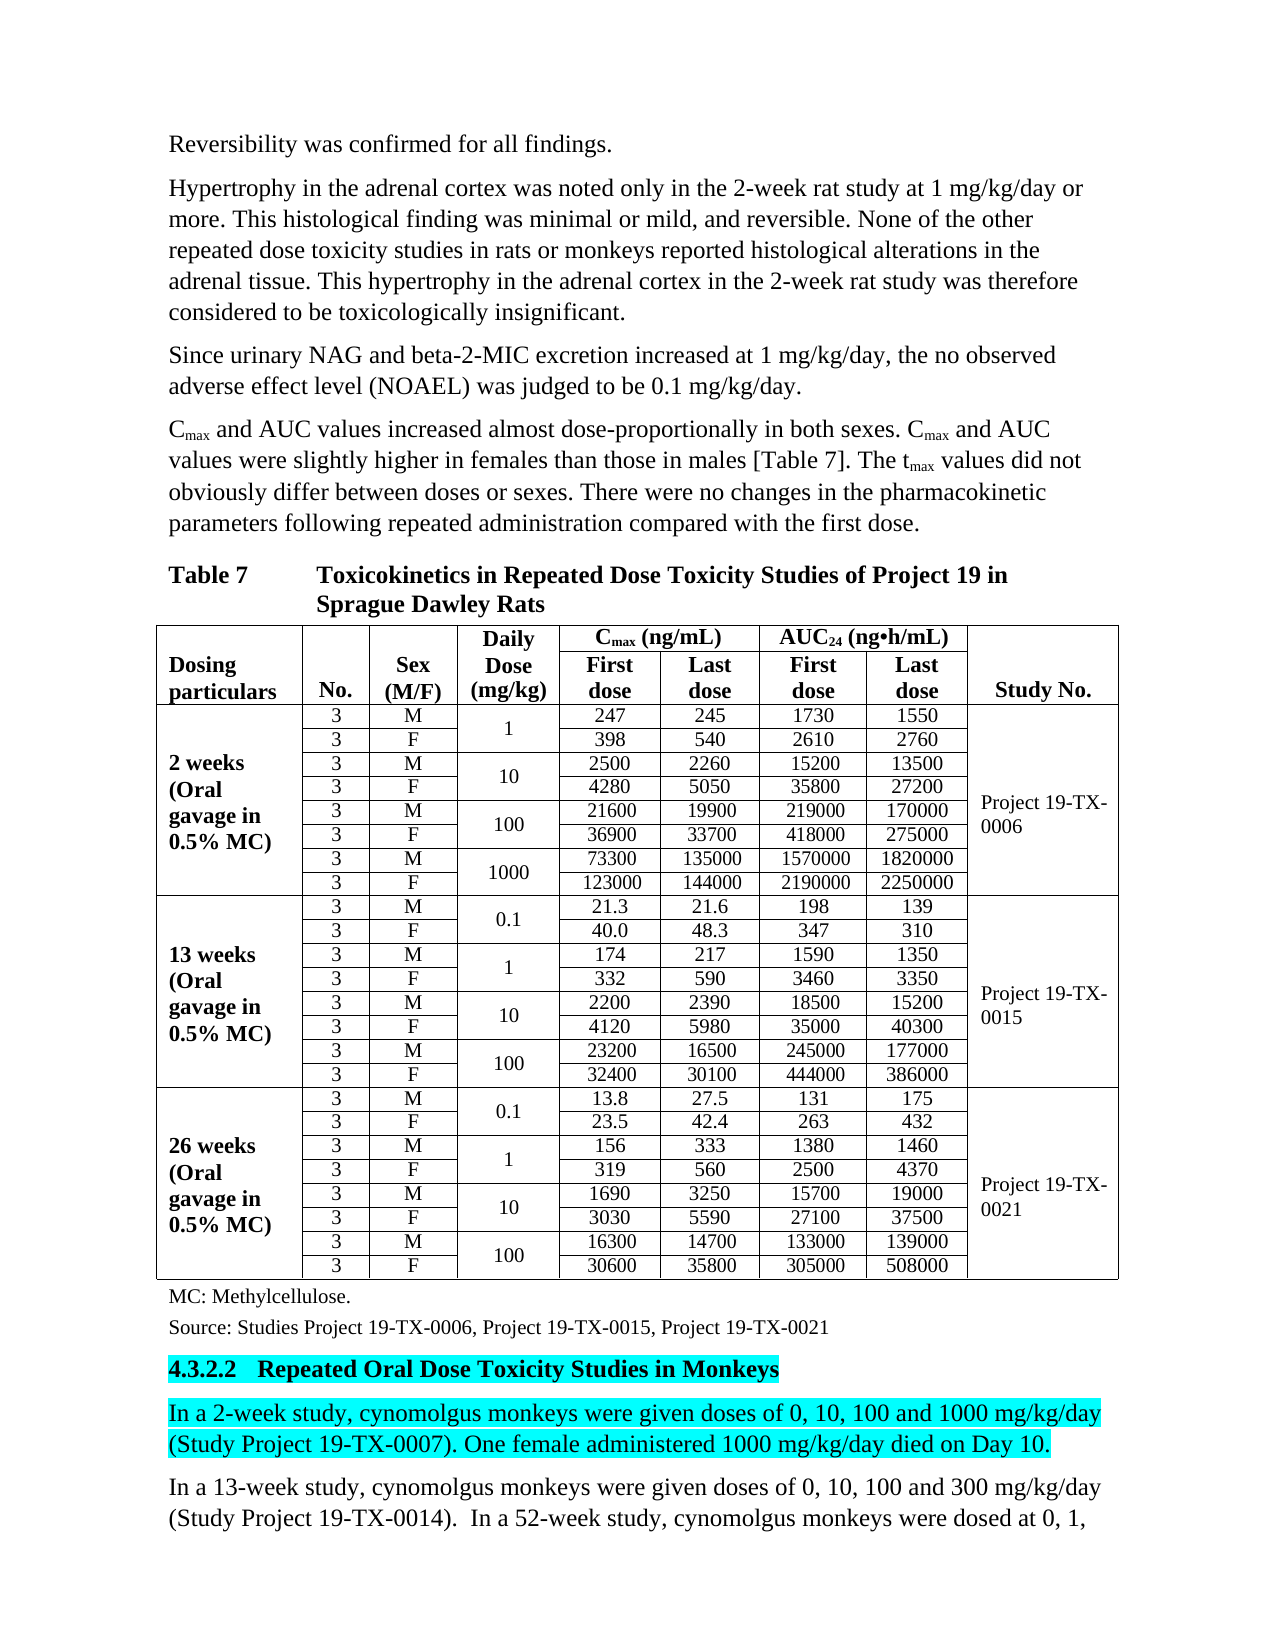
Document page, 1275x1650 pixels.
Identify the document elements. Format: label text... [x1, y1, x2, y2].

table_cell 32400 [560, 1064, 660, 1087]
table_cell F [370, 1112, 457, 1135]
table_cell 3 [303, 1208, 369, 1231]
table_cell M [370, 1232, 457, 1254]
table_cell F [370, 729, 457, 752]
table_cell 1730 [760, 705, 866, 728]
table_cell 1 [458, 944, 559, 991]
text Reversibility was confirmed for all findings. [168, 129, 1275, 158]
table_cell 177000 [867, 1040, 967, 1063]
table_cell 2610 [760, 729, 866, 752]
table_cell 347 [760, 920, 866, 943]
table_cell 263 [760, 1112, 866, 1135]
table_cell 1380 [760, 1136, 866, 1159]
table_cell 560 [661, 1160, 759, 1183]
table_cell 2260 [661, 753, 759, 776]
text Since urinary NAG and beta-2-MIC excretion increased at 1 mg/kg/day, the no observed adverse effect level (NOAEL) was judged to be 0.1 mg/kg/day. [168, 340, 1058, 400]
table_cell 139000 [867, 1232, 967, 1254]
table_cell 444000 [760, 1064, 866, 1087]
table_cell 3 [303, 992, 369, 1015]
table_cell 21.3 [560, 896, 660, 919]
table_cell F [370, 920, 457, 943]
table_header Dosing particulars [157, 626, 302, 704]
table_cell M [370, 801, 457, 824]
table_header Sex (M/F) [370, 626, 457, 704]
text Cmax and AUC values increased almost dose-proportionally in both sexes. Cmax and AUC values were slightly higher in females than those in males [Table 7]. The tmax values did not obviously differ between doses or sexes. There were no changes in the pharmacokinetic parameters following repeated administration compared with the first dose. [168, 414, 1105, 536]
table_cell F [370, 825, 457, 848]
table_cell 42.4 [661, 1112, 759, 1135]
table_cell M [370, 896, 457, 919]
table_cell 33700 [661, 825, 759, 848]
table_cell 27100 [760, 1208, 866, 1231]
table_cell 13 weeks (Oral gavage in 0.5% MC) [157, 896, 302, 1087]
table_cell 432 [867, 1112, 967, 1135]
table_cell 4120 [560, 1016, 660, 1039]
table_cell 3 [303, 1064, 369, 1087]
table_cell 2760 [867, 729, 967, 752]
table_cell 217 [661, 944, 759, 967]
table_cell Project 19-TX-0006 [968, 705, 1118, 895]
table_cell F [370, 1016, 457, 1039]
subtitle Table 7 Toxicokinetics in Repeated Dose Toxicity Studies of Project 19 in Sprague Dawley Rats [168, 560, 1033, 618]
table_cell 174 [560, 944, 660, 967]
table_cell 540 [661, 729, 759, 752]
table_cell 40300 [867, 1016, 967, 1039]
table_cell Project 19-TX-0021 [968, 1088, 1118, 1278]
table_cell 332 [560, 968, 660, 991]
table_cell 508000 [867, 1256, 967, 1278]
table_cell 144000 [661, 873, 759, 895]
table_cell 1350 [867, 944, 967, 967]
table_cell 30100 [661, 1064, 759, 1087]
table_cell 386000 [867, 1064, 967, 1087]
table_cell 1 [458, 1136, 559, 1183]
table_cell 3 [303, 777, 369, 800]
table_cell 13500 [867, 753, 967, 776]
table_cell 19000 [867, 1184, 967, 1207]
table_cell 170000 [867, 801, 967, 824]
table_cell 3 [303, 944, 369, 967]
table_cell 4280 [560, 777, 660, 800]
table_cell 3 [303, 705, 369, 728]
table_cell 35000 [760, 1016, 866, 1039]
table_cell 3 [303, 873, 369, 895]
table_cell M [370, 1040, 457, 1063]
table_cell M [370, 753, 457, 776]
table_cell 175 [867, 1088, 967, 1111]
table_cell 219000 [760, 801, 866, 824]
table_cell First dose [560, 652, 660, 704]
table_cell 18500 [760, 992, 866, 1015]
table_cell M [370, 992, 457, 1015]
text In a 2-week study, cynomolgus monkeys were given doses of 0, 10, 100 and 1000 mg/kg/day (Study Project 19-TX-0007). One female administered 1000 mg/kg/day died on Day 10. [168, 1398, 1103, 1458]
text Hypertrophy in the adrenal cortex was noted only in the 2-week rat study at 1 mg/kg/day or more. This histological finding was minimal or mild, and reversible. None of the other repeated dose toxicity studies in rats or monkeys reported histological alterations in the adrenal tissue. This hypertrophy in the adrenal cortex in the 2-week rat study was therefore considered to be toxicologically insignificant. [168, 173, 1085, 326]
table_cell 10 [458, 753, 559, 800]
table_cell 100 [458, 1232, 559, 1278]
table_cell 3030 [560, 1208, 660, 1231]
table_cell 15200 [760, 753, 866, 776]
table_cell 3460 [760, 968, 866, 991]
table_header Cmax (ng/mL) [560, 626, 759, 651]
table_cell 245000 [760, 1040, 866, 1063]
table_cell 319 [560, 1160, 660, 1183]
table_cell Last dose [661, 652, 759, 704]
table_cell First dose [760, 652, 866, 704]
table_cell 3 [303, 1184, 369, 1207]
table_cell 3 [303, 896, 369, 919]
table_header Study No. [968, 626, 1118, 704]
table_cell 16300 [560, 1232, 660, 1254]
table_cell 135000 [661, 849, 759, 871]
table_cell 3 [303, 825, 369, 848]
table_cell 35800 [661, 1256, 759, 1278]
table_cell 3 [303, 1160, 369, 1183]
table_cell 14700 [661, 1232, 759, 1254]
table_cell 26 weeks (Oral gavage in 0.5% MC) [157, 1088, 302, 1278]
table_cell 5590 [661, 1208, 759, 1231]
table_cell 418000 [760, 825, 866, 848]
table_cell 27200 [867, 777, 967, 800]
table_cell 1820000 [867, 849, 967, 871]
table_cell 21600 [560, 801, 660, 824]
table_cell 37500 [867, 1208, 967, 1231]
table_cell 2250000 [867, 873, 967, 895]
table_cell 23200 [560, 1040, 660, 1063]
table_cell 2390 [661, 992, 759, 1015]
table_cell 3 [303, 1088, 369, 1111]
table_cell 100 [458, 1040, 559, 1087]
table_cell 3 [303, 1232, 369, 1254]
table_cell 10 [458, 992, 559, 1039]
table_cell 21.6 [661, 896, 759, 919]
table_cell 35800 [760, 777, 866, 800]
table_cell F [370, 873, 457, 895]
table_cell 3 [303, 801, 369, 824]
table_cell 198 [760, 896, 866, 919]
table_cell 247 [560, 705, 660, 728]
table_cell 1550 [867, 705, 967, 728]
table_cell 275000 [867, 825, 967, 848]
table_cell 5050 [661, 777, 759, 800]
table_header AUC24 (ng•h/mL) [760, 626, 967, 651]
table_cell 133000 [760, 1232, 866, 1254]
table_cell 1000 [458, 849, 559, 895]
table_cell F [370, 1064, 457, 1087]
table_cell 15200 [867, 992, 967, 1015]
text MC: Methylcellulose. [168, 1284, 1275, 1308]
table_cell M [370, 1088, 457, 1111]
table_cell 3250 [661, 1184, 759, 1207]
table_cell 333 [661, 1136, 759, 1159]
table_cell 3 [303, 753, 369, 776]
table_cell 3350 [867, 968, 967, 991]
table_cell M [370, 705, 457, 728]
text Source: Studies Project 19-TX-0006, Project 19-TX-0015, Project 19-TX-0021 [168, 1315, 1275, 1339]
table_cell 3 [303, 968, 369, 991]
table_cell 10 [458, 1184, 559, 1231]
table_cell F [370, 1208, 457, 1231]
table_cell 23.5 [560, 1112, 660, 1135]
table_cell M [370, 1184, 457, 1207]
table_cell F [370, 1256, 457, 1278]
table_cell 123000 [560, 873, 660, 895]
table_cell 19900 [661, 801, 759, 824]
table_cell 156 [560, 1136, 660, 1159]
table_cell 1590 [760, 944, 866, 967]
table_cell 15700 [760, 1184, 866, 1207]
table_cell 305000 [760, 1256, 866, 1278]
table_cell 1460 [867, 1136, 967, 1159]
table_cell 48.3 [661, 920, 759, 943]
table_cell 139 [867, 896, 967, 919]
table_cell Project 19-TX-0015 [968, 896, 1118, 1087]
table_cell 1 [458, 705, 559, 752]
table_cell M [370, 849, 457, 871]
table_cell F [370, 777, 457, 800]
table_cell 2190000 [760, 873, 866, 895]
table_cell 5980 [661, 1016, 759, 1039]
table_cell 2500 [760, 1160, 866, 1183]
table_cell 40.0 [560, 920, 660, 943]
table_cell F [370, 1160, 457, 1183]
table_cell 3 [303, 1112, 369, 1135]
table_cell 27.5 [661, 1088, 759, 1111]
table_cell Last dose [867, 652, 967, 704]
table_cell 2200 [560, 992, 660, 1015]
table_cell 1690 [560, 1184, 660, 1207]
table_header No. [303, 626, 369, 704]
table_cell 3 [303, 920, 369, 943]
table_cell 100 [458, 801, 559, 848]
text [168, 1472, 1102, 1532]
table_cell 3 [303, 1136, 369, 1159]
table_cell 0.1 [458, 1088, 559, 1135]
table_cell 2500 [560, 753, 660, 776]
table_cell 590 [661, 968, 759, 991]
subtitle Repeated Oral Dose Toxicity Studies in Monkeys [168, 1354, 1275, 1383]
table_cell 3 [303, 1256, 369, 1278]
table_cell 0.1 [458, 896, 559, 943]
table_cell 398 [560, 729, 660, 752]
table_cell 131 [760, 1088, 866, 1111]
table_cell F [370, 968, 457, 991]
table_cell 3 [303, 729, 369, 752]
table_cell 1570000 [760, 849, 866, 871]
table_cell 3 [303, 1016, 369, 1039]
table_cell 3 [303, 1040, 369, 1063]
table_header Daily Dose (mg/kg) [458, 626, 559, 704]
table_cell 2 weeks (Oral gavage in 0.5% MC) [157, 705, 302, 895]
table_cell M [370, 944, 457, 967]
table_cell M [370, 1136, 457, 1159]
table_cell 245 [661, 705, 759, 728]
table_cell 30600 [560, 1256, 660, 1278]
table_cell 13.8 [560, 1088, 660, 1111]
table_cell 310 [867, 920, 967, 943]
table_cell 4370 [867, 1160, 967, 1183]
table_cell 36900 [560, 825, 660, 848]
table_cell 3 [303, 849, 369, 871]
table_cell 73300 [560, 849, 660, 871]
table_cell 16500 [661, 1040, 759, 1063]
